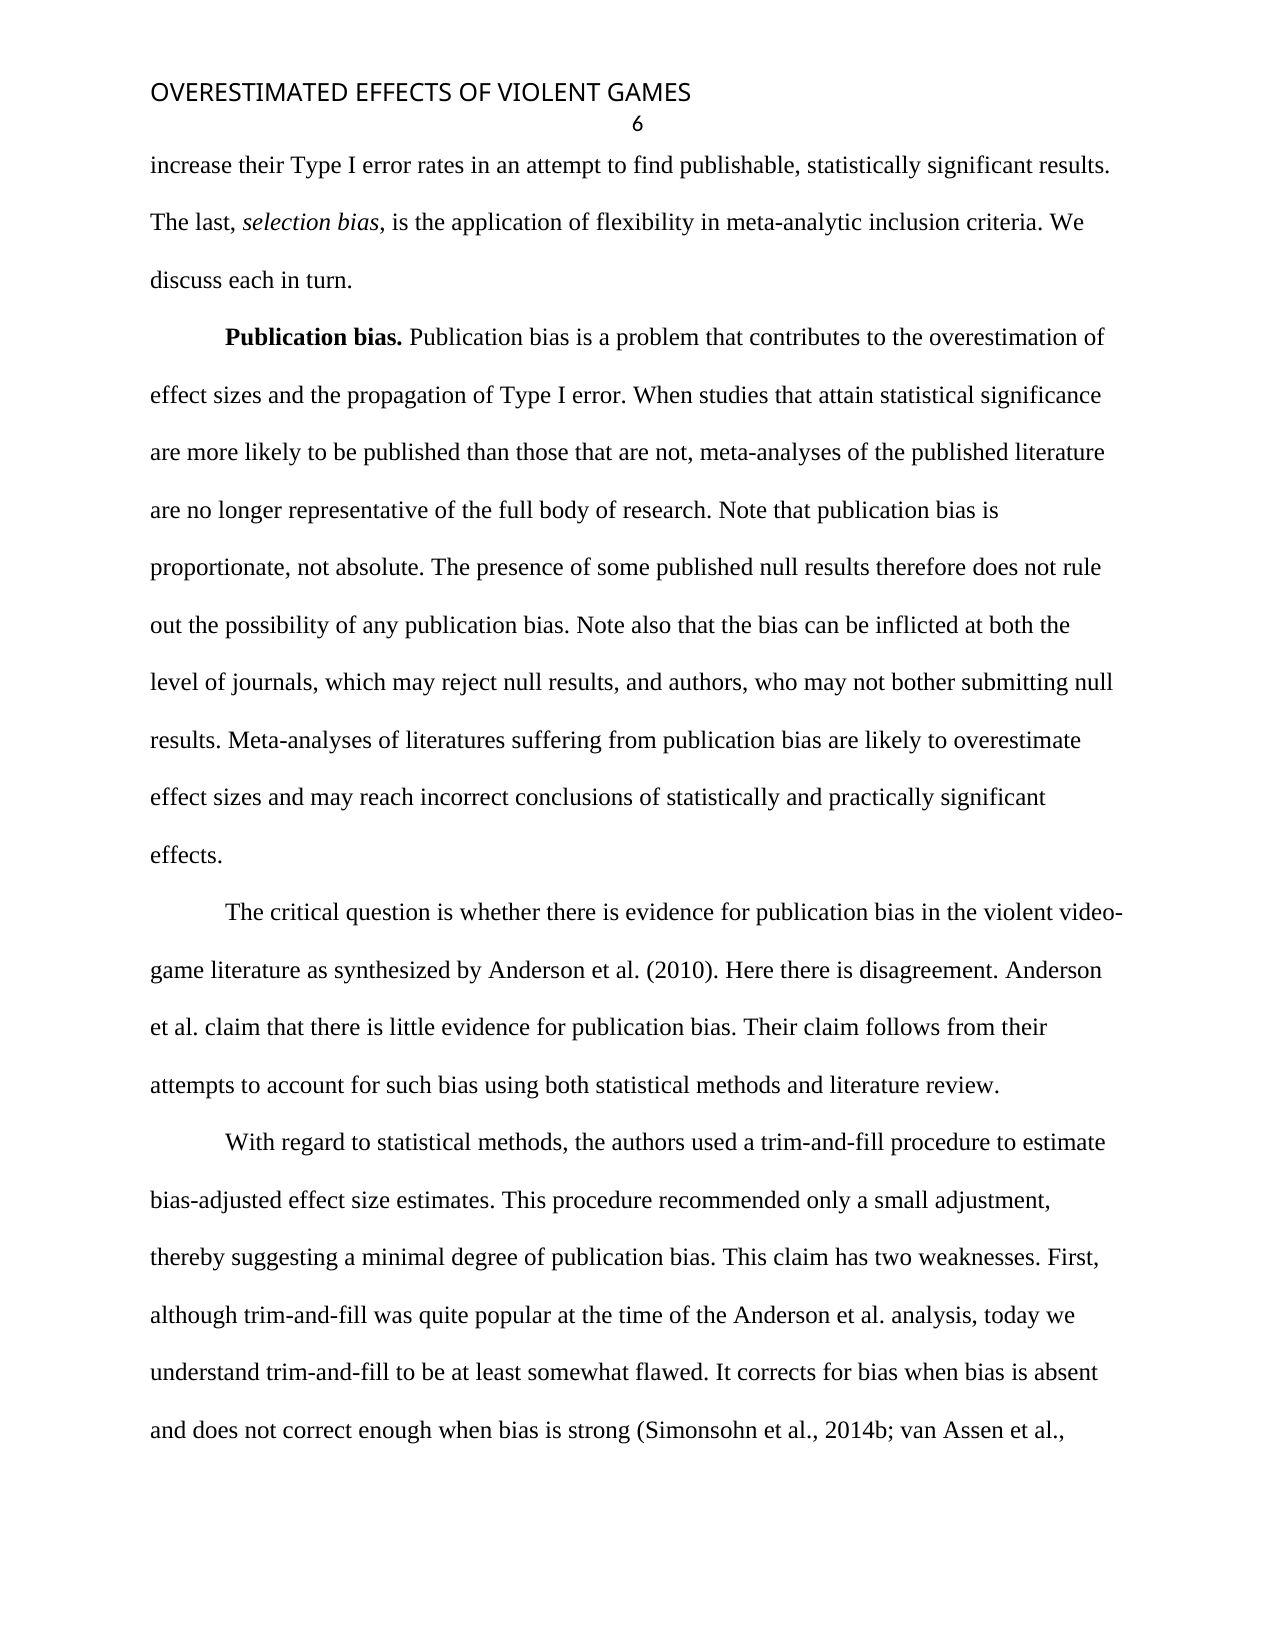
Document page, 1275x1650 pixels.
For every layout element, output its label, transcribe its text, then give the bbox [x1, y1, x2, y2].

text The critical question is whether there is evidence for publication bias in the violent video-game literature as synthesized by Anderson et al. (2010). Here there is disagreement. Anderson et al. claim that there is little evidence for publication bias. Their claim follows from their attempts to account for such bias using both statistical methods and literature review. [150, 897, 1125, 1099]
